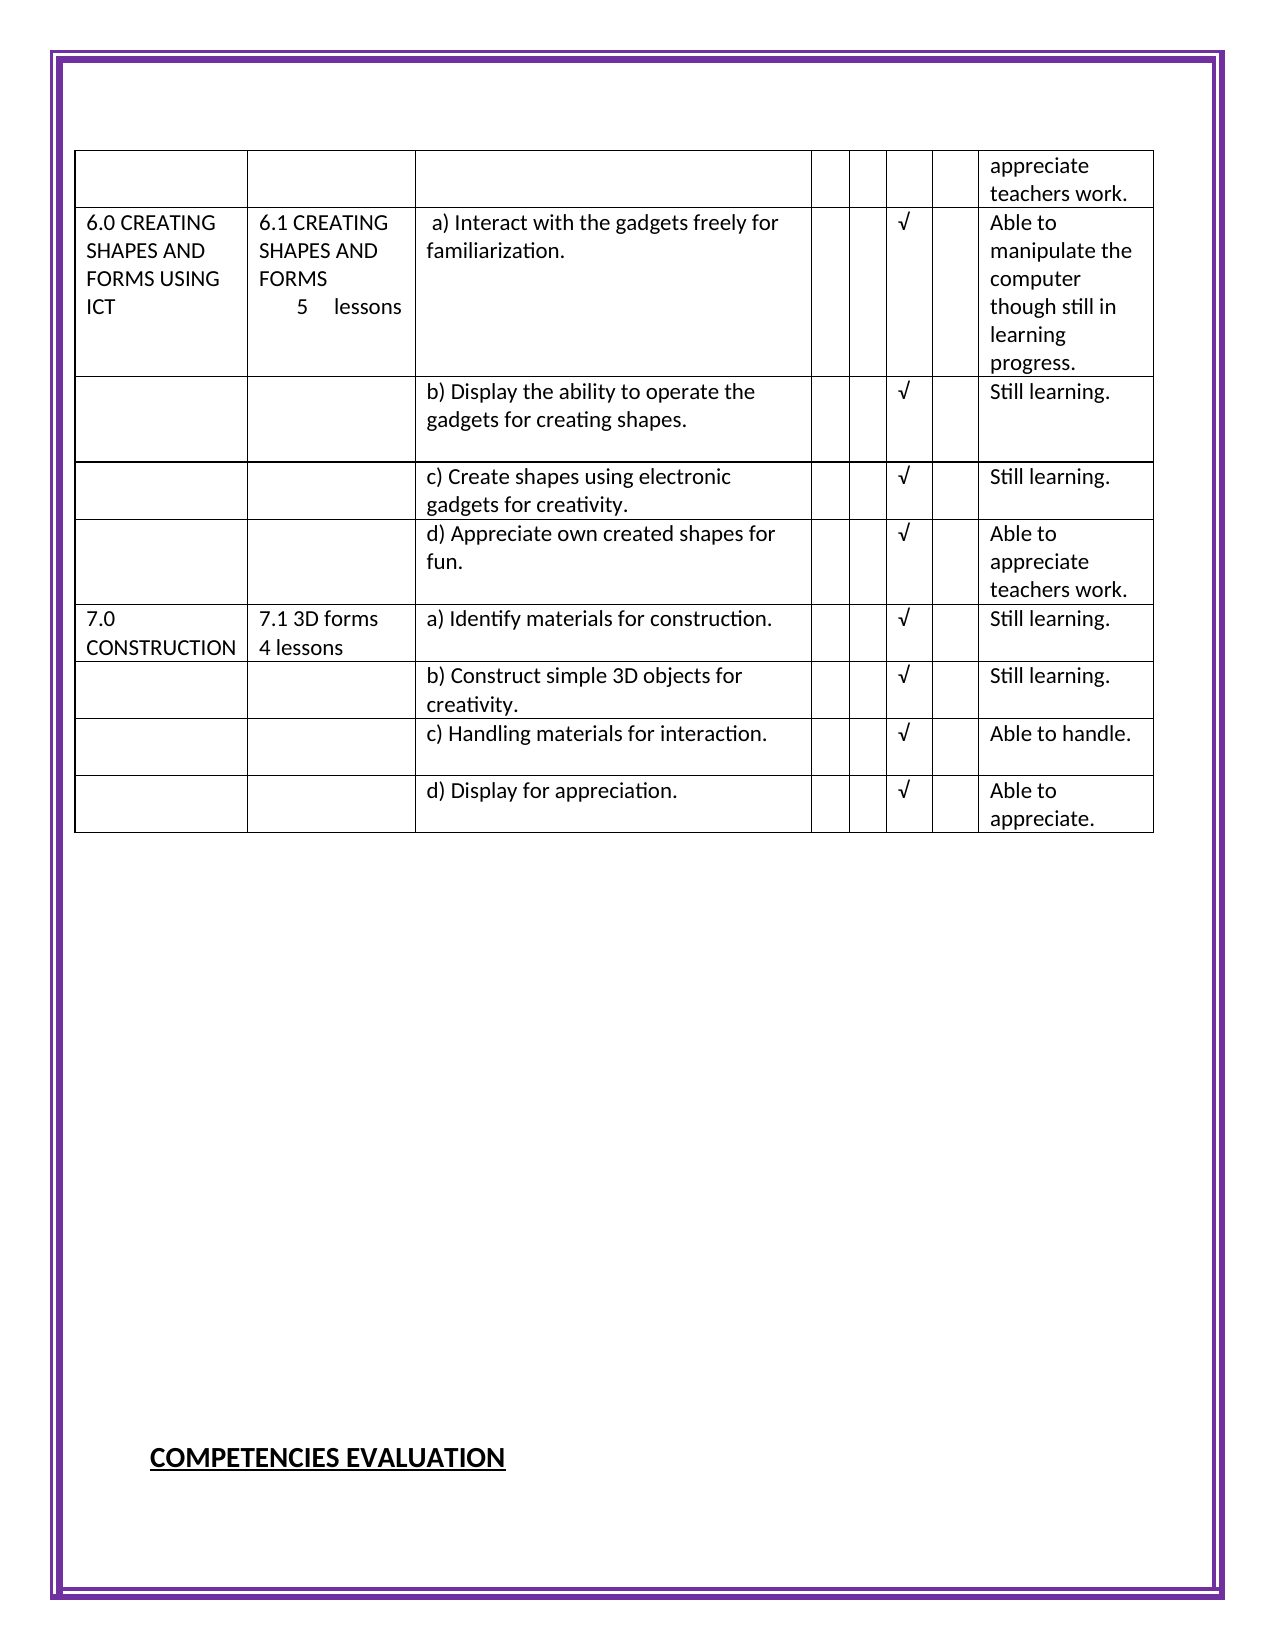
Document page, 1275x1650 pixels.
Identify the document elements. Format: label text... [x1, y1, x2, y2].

table_cell b) Construct simple 3D objects for creativity. [416, 662, 811, 718]
table_cell [850, 776, 886, 832]
table_cell Able to appreciate. [979, 776, 1153, 832]
table_cell d) Display for appreciation. [416, 776, 811, 832]
table_cell [812, 463, 849, 518]
table_cell [76, 520, 247, 603]
table_cell Able to manipulate the computer though still in learning progress. [979, 208, 1153, 376]
table_cell [248, 463, 415, 518]
table_cell √ [887, 463, 932, 518]
table_cell c) Create shapes using electronic gadgets for creativity. [416, 463, 811, 518]
table_cell [850, 520, 886, 603]
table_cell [416, 151, 811, 207]
table_cell Still learning. [979, 605, 1153, 661]
table_cell [850, 605, 886, 661]
table_cell Still learning. [979, 463, 1153, 518]
table_cell [850, 151, 886, 207]
table_cell [850, 463, 886, 518]
table_cell a) Interact with the gadgets freely for familiarization. [416, 208, 811, 376]
table_cell 7.0 CONSTRUCTION [76, 605, 247, 661]
table_cell [812, 520, 849, 603]
table_cell √ [887, 605, 932, 661]
table_cell [812, 776, 849, 832]
table_cell [76, 151, 247, 207]
table_cell √ [887, 662, 932, 718]
table_cell [812, 605, 849, 661]
table_cell Still learning. [979, 662, 1153, 718]
table_cell [248, 719, 415, 775]
table_cell [248, 151, 415, 207]
table_cell [933, 151, 978, 207]
table_cell b) Display the ability to operate the gadgets for creating shapes. [416, 377, 811, 461]
table_cell c) Handling materials for interaction. [416, 719, 811, 775]
table_cell 6.1 CREATING SHAPES AND FORMS lessons [248, 208, 415, 376]
table_cell 6.0 CREATING SHAPES AND FORMS USING ICT [76, 208, 247, 376]
table_cell [933, 463, 978, 518]
table_cell [933, 520, 978, 603]
table_cell Able to handle. [979, 719, 1153, 775]
table_cell a) Identify materials for construction. [416, 605, 811, 661]
text COMPETENCIES EVALUATION [150, 1439, 1125, 1475]
table_cell √ [887, 151, 932, 207]
table_cell Able to appreciate teachers work. [979, 520, 1153, 603]
table_cell [248, 520, 415, 603]
table_cell [76, 662, 247, 718]
table_cell [812, 662, 849, 718]
table_cell [850, 377, 886, 461]
table_cell √ [887, 520, 932, 603]
table_cell [933, 776, 978, 832]
table_cell √ [887, 776, 932, 832]
table_cell [812, 208, 849, 376]
table_cell [850, 208, 886, 376]
table_cell [812, 719, 849, 775]
table_cell [76, 776, 247, 832]
table_cell d) Appreciate own created shapes for fun. [416, 520, 811, 603]
table_cell [76, 463, 247, 518]
table_cell [933, 605, 978, 661]
table_cell [812, 377, 849, 461]
table_cell [76, 377, 247, 461]
table_cell √ [887, 377, 932, 461]
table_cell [979, 151, 1153, 207]
table_cell √ [887, 719, 932, 775]
table_cell √ [887, 208, 932, 376]
table_cell [850, 662, 886, 718]
table_cell [248, 662, 415, 718]
table_cell [248, 776, 415, 832]
table_cell [812, 151, 849, 207]
table_cell [933, 208, 978, 376]
table_cell Still learning. [979, 377, 1153, 461]
table_cell [850, 719, 886, 775]
table_cell [933, 719, 978, 775]
table_cell [76, 719, 247, 775]
table_cell 7.1 3D forms 4 lessons [248, 605, 415, 661]
table_cell [933, 662, 978, 718]
table_cell [933, 377, 978, 461]
table_cell [248, 377, 415, 461]
